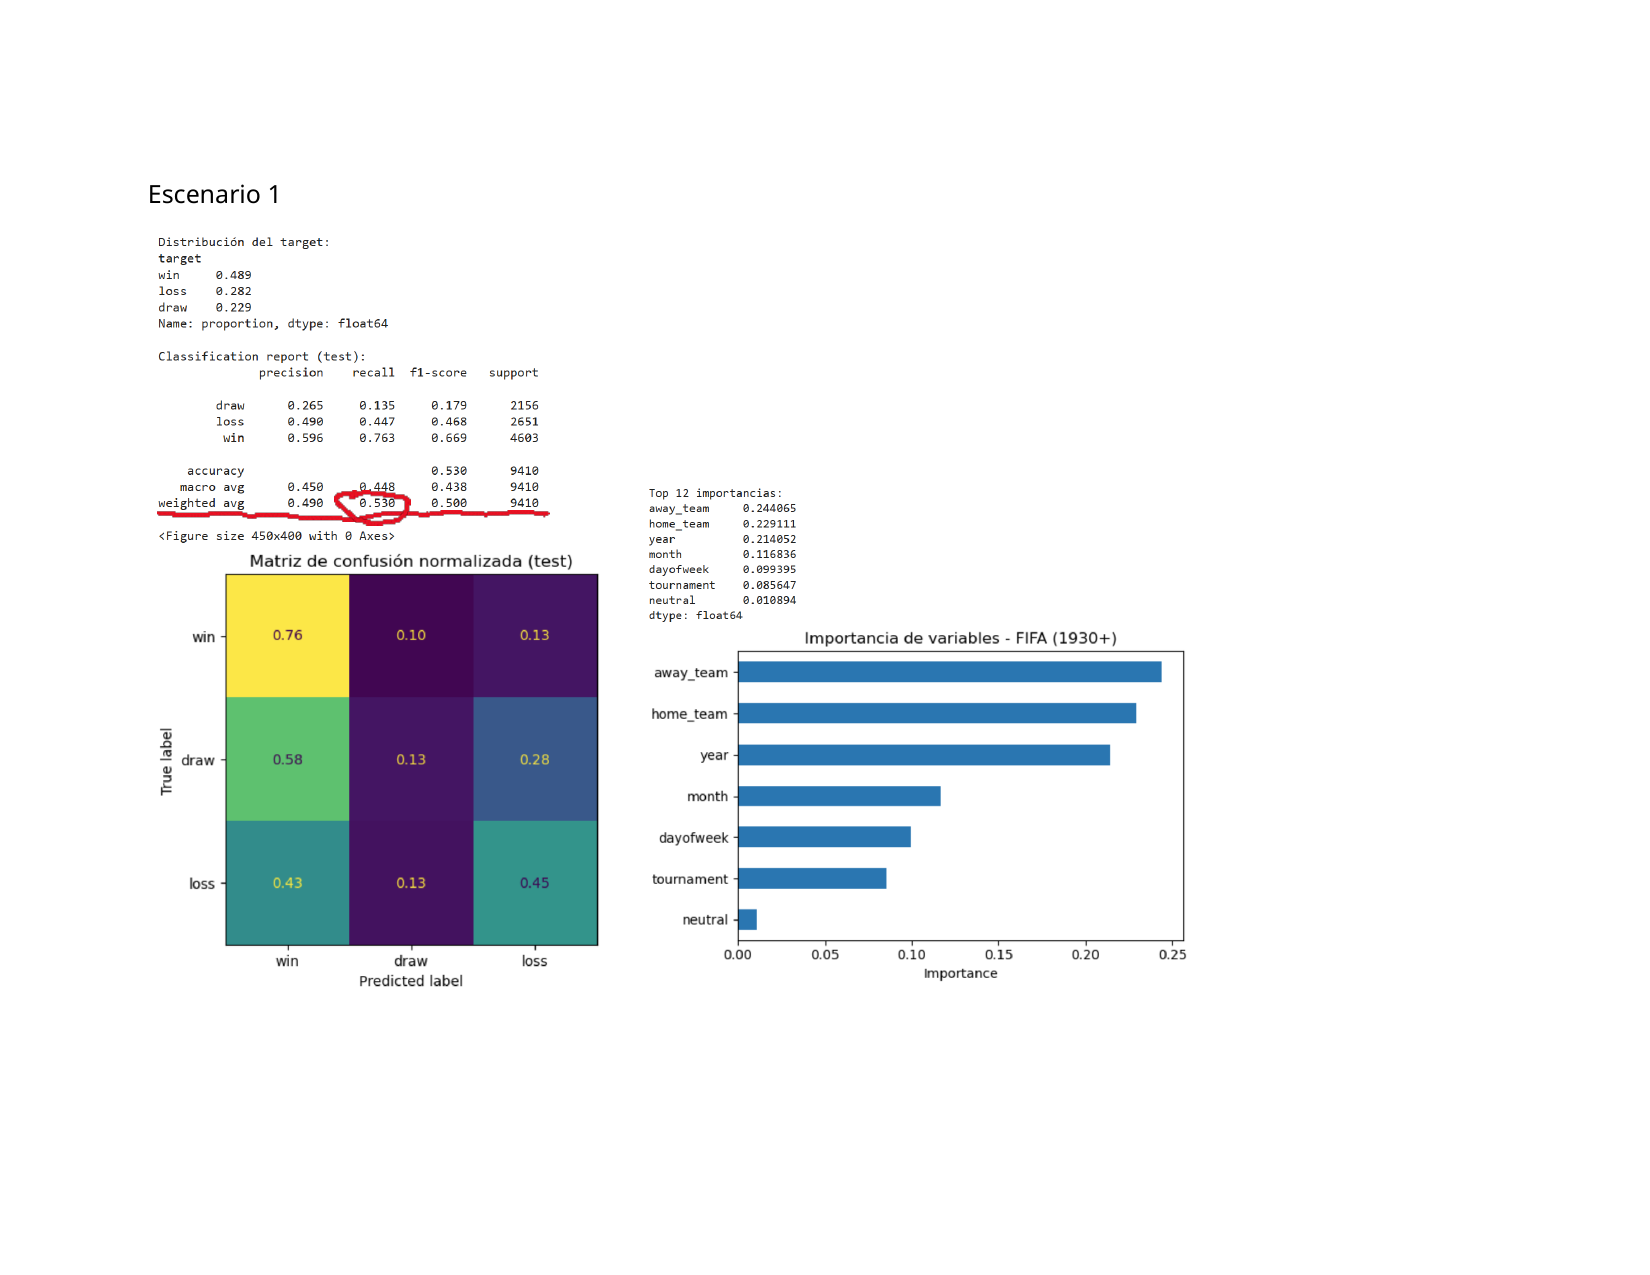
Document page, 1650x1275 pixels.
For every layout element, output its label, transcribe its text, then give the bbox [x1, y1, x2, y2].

picture [147, 233, 1224, 990]
text Escenario 1 [148, 177, 1502, 211]
